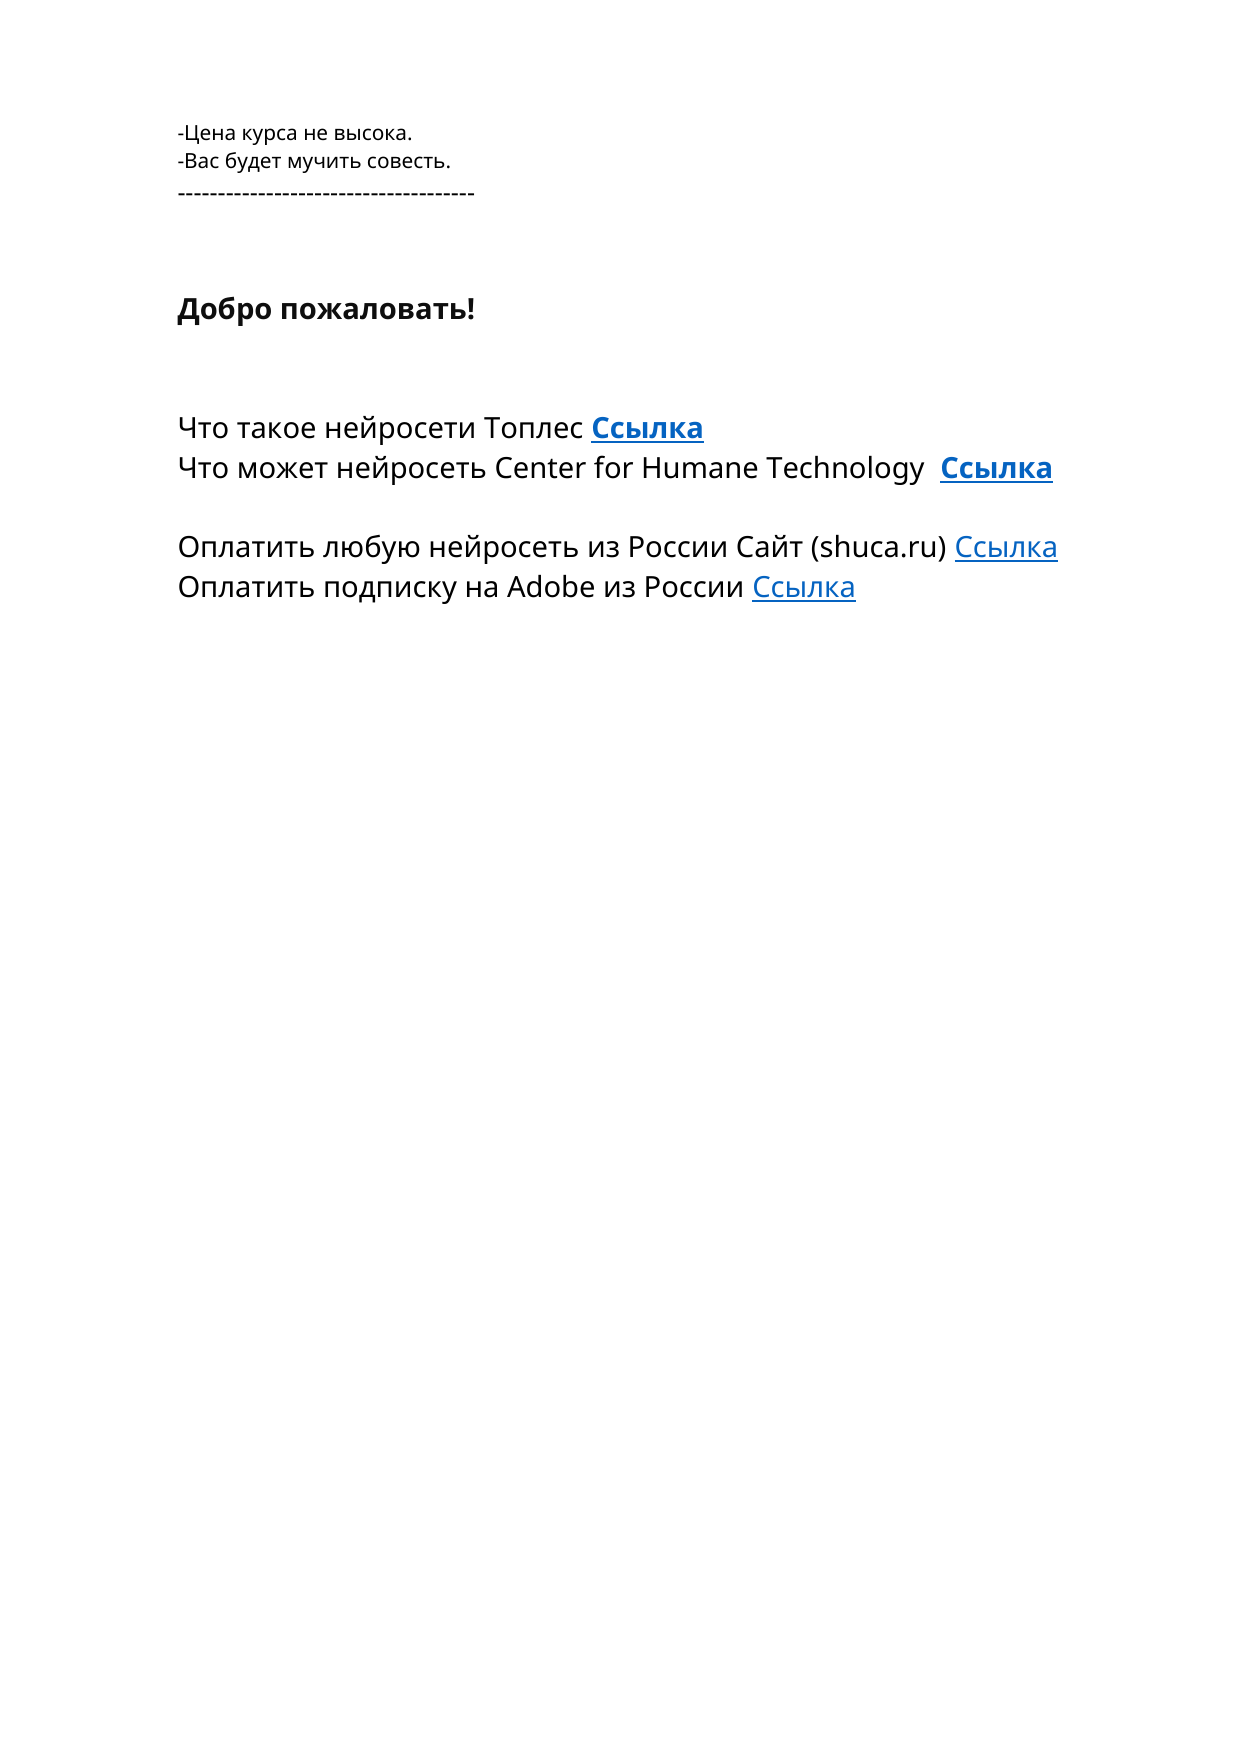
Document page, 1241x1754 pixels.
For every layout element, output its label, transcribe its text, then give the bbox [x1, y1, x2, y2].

text -Вас будет мучить совесть. ------------------------------------- [177, 147, 1152, 209]
text Что такое нейросети Топлес Ссылка Что может нейросеть Center for Humane Technology Ссылка Оплатить любую нейросеть из России Сайт (shuca.ru) Ссылка Оплатить подписку на Adobe из России Ссылка [177, 328, 1152, 674]
text Добро пожаловать! [177, 288, 1152, 328]
text -Цена курса не высока. [177, 118, 1152, 147]
